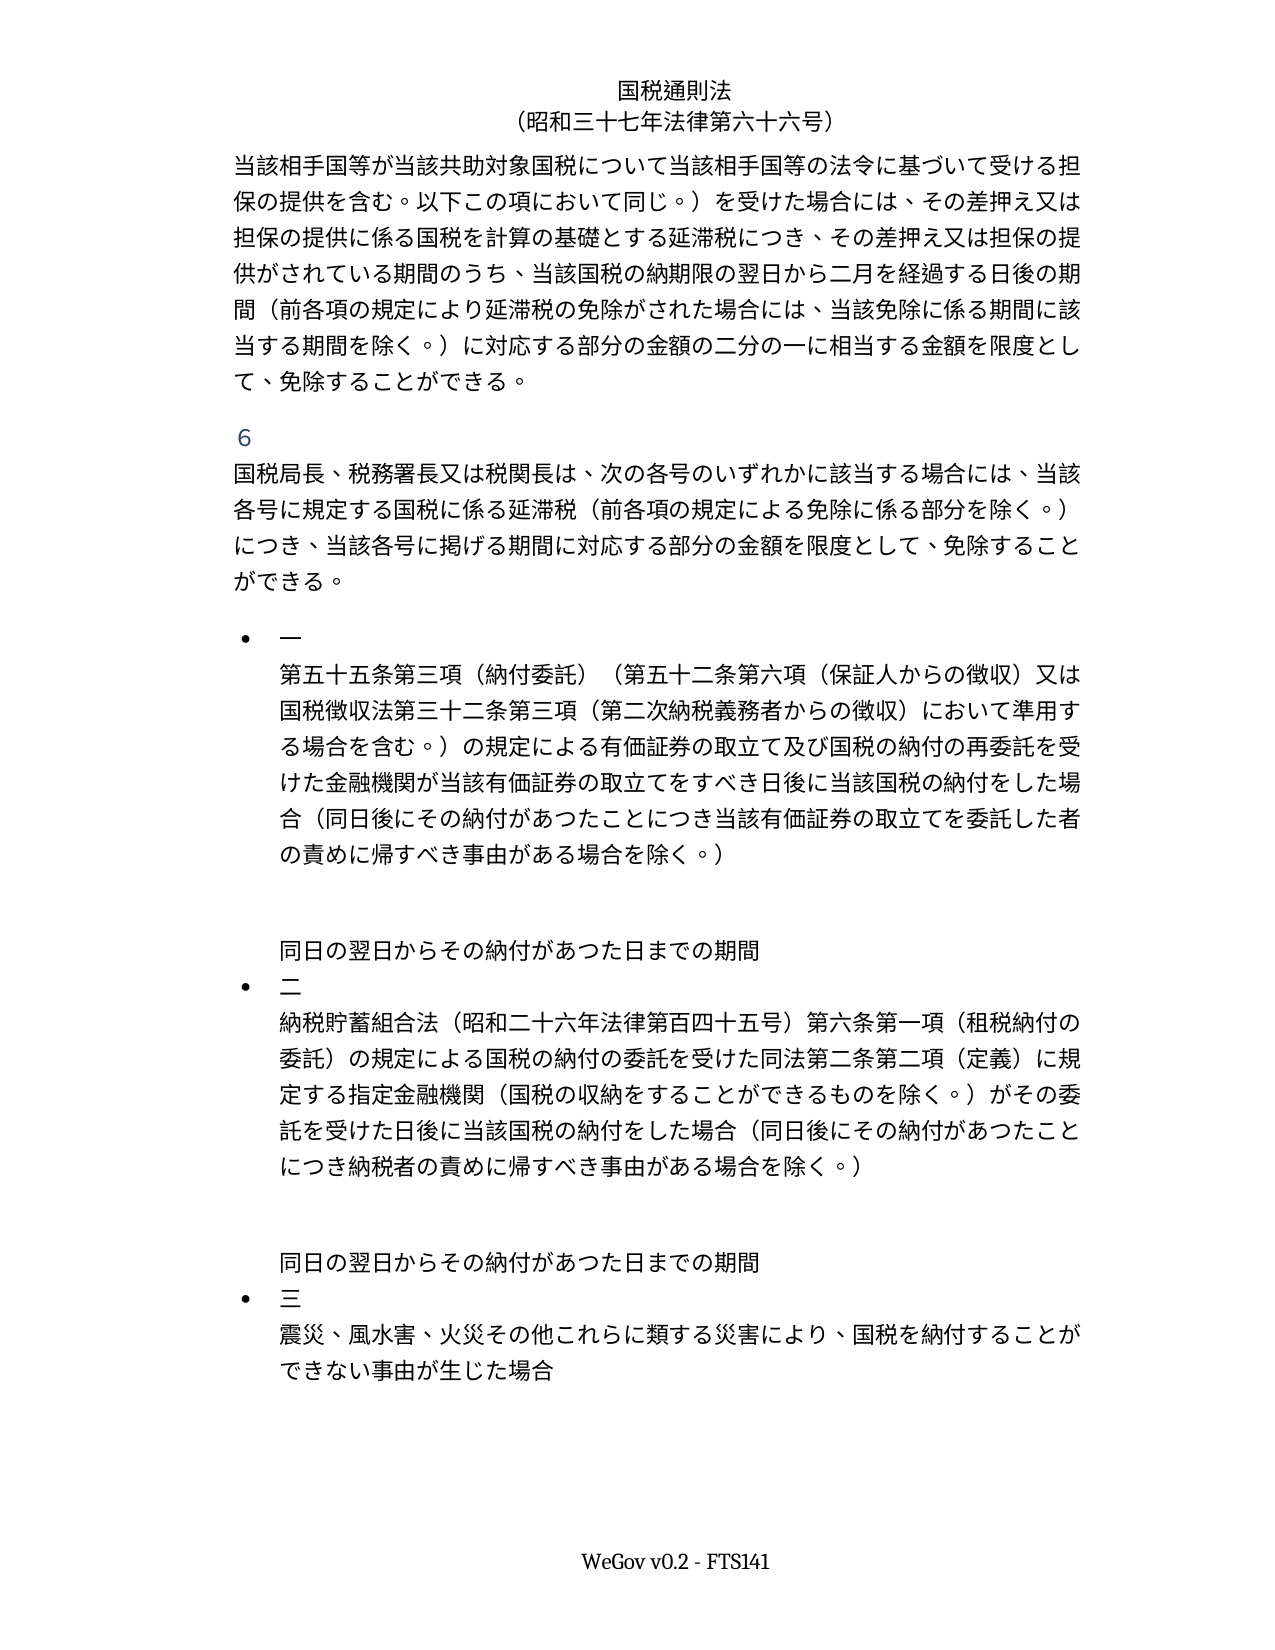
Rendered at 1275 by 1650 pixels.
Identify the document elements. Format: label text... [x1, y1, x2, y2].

subtitle ６ [233, 422, 1087, 454]
list 三 震災、風水害、火災その他これらに類する災害により、国税を納付することができない事由が生じた場合 その事由が生じた日からその事由が消滅した日以後七日を経過した日までの期間 [242, 1283, 1087, 1446]
list 一 第五十五条第三項（納付委託）（第五十二条第六項（保証人からの徴収）又は国税徴収法第三十二条第三項（第二次納税義務者からの徴収）において準用する場合を含む。）の規定による有価証券の取立て及び国税の納付の再委託を受けた金融機関が当該有価証券の取立てをすべき日後に当該国税の納付をした場合（同日後にその納付があつたことにつき当該有価証券の取立てを委託した者の責めに帰すべき事由がある場合を除く。） 同日の翌日からその納付があつた日までの期間 [242, 623, 1087, 966]
text 国税局長、税務署長又は税関長は、次の各号のいずれかに該当する場合には、当該各号に規定する国税に係る延滞税（前各項の規定による免除に係る部分を除く。）につき、当該各号に掲げる期間に対応する部分の金額を限度として、免除することができる。 [233, 458, 1087, 597]
list 二 納税貯蓄組合法（昭和二十六年法律第百四十五号）第六条第一項（租税納付の委託）の規定による国税の納付の委託を受けた同法第二条第二項（定義）に規定する指定金融機関（国税の収納をすることができるものを除く。）がその委託を受けた日後に当該国税の納付をした場合（同日後にその納付があつたことにつき納税者の責めに帰すべき事由がある場合を除く。） 同日の翌日からその納付があつた日までの期間 [242, 971, 1087, 1278]
